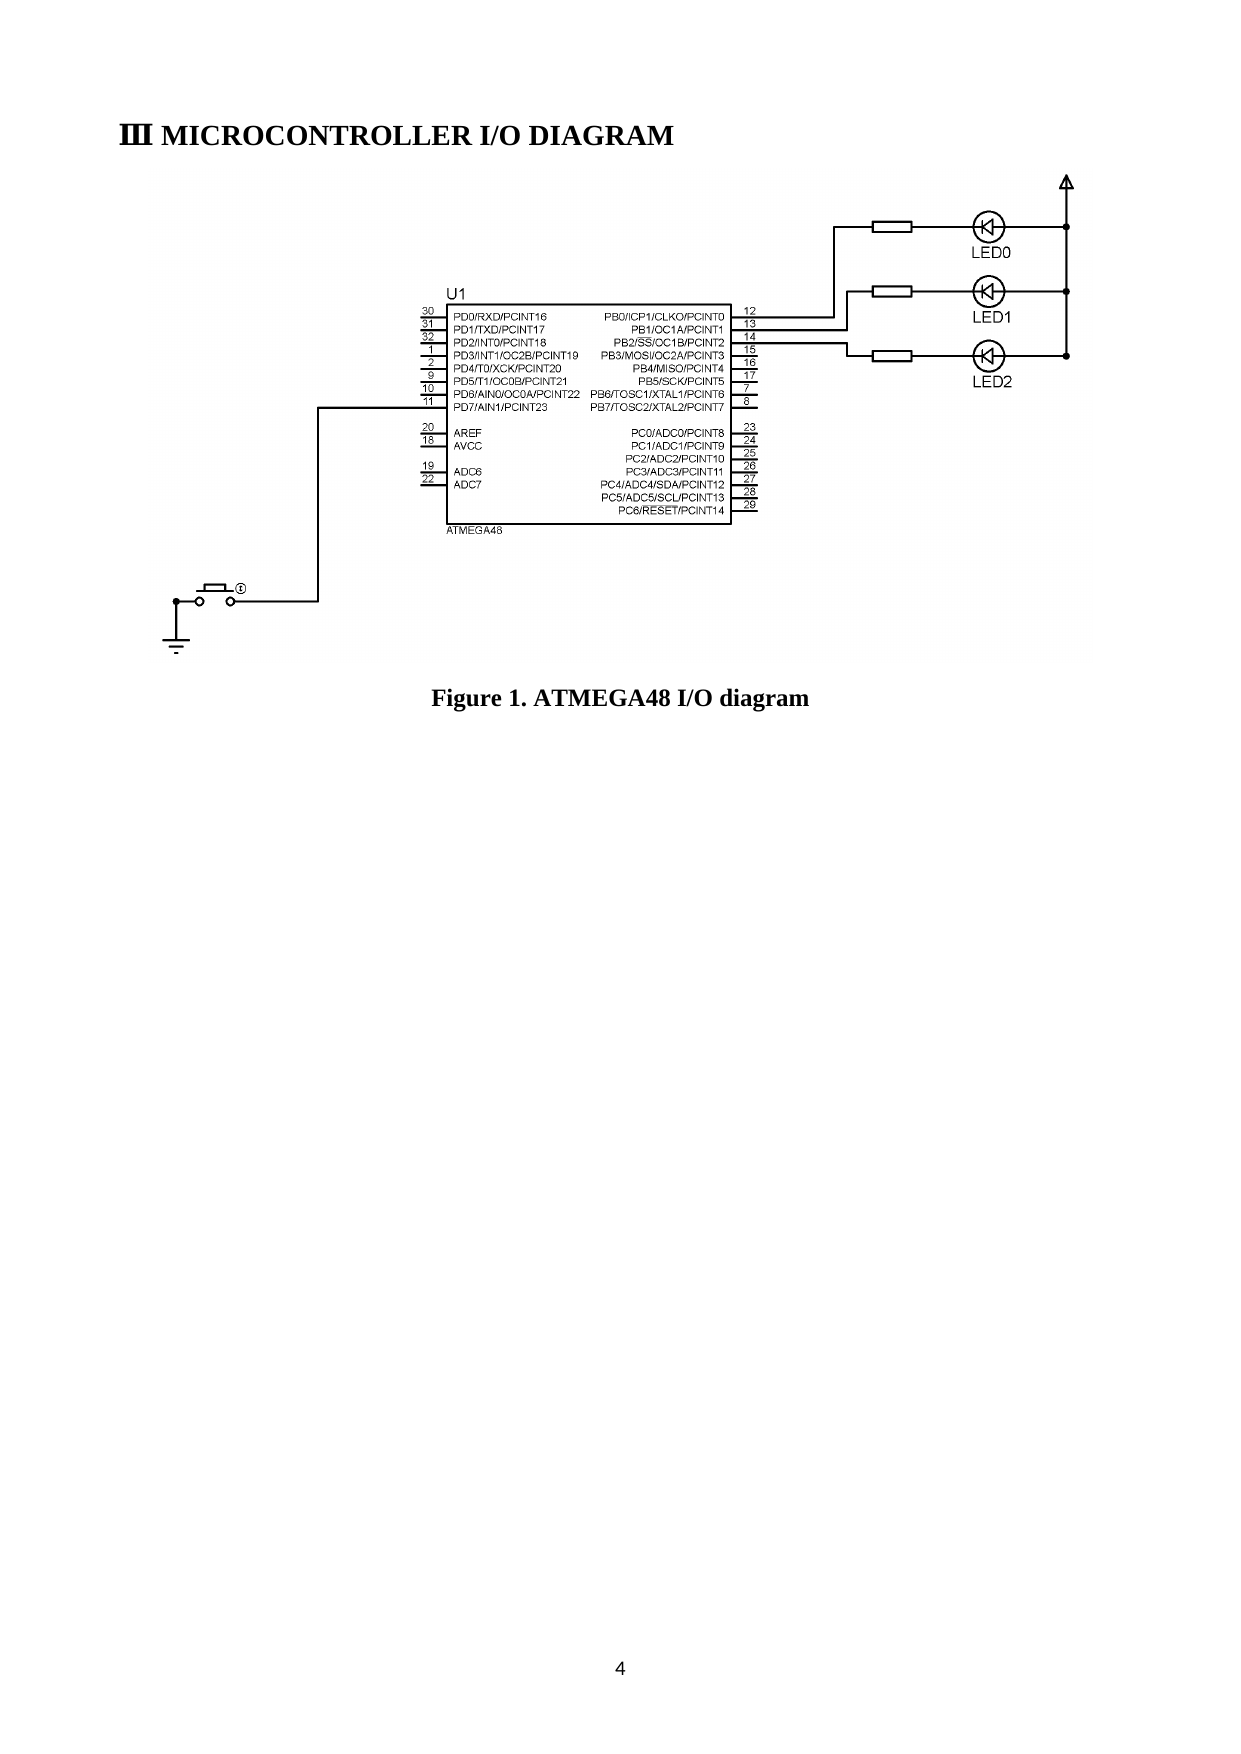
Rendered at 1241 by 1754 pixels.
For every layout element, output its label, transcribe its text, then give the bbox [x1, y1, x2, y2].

picture [147, 168, 1093, 663]
text Figure 1. ATMEGA48 I/O diagram [118, 683, 1122, 712]
subtitle Ⅲ Microcontroller I/O diagram [118, 118, 1122, 152]
